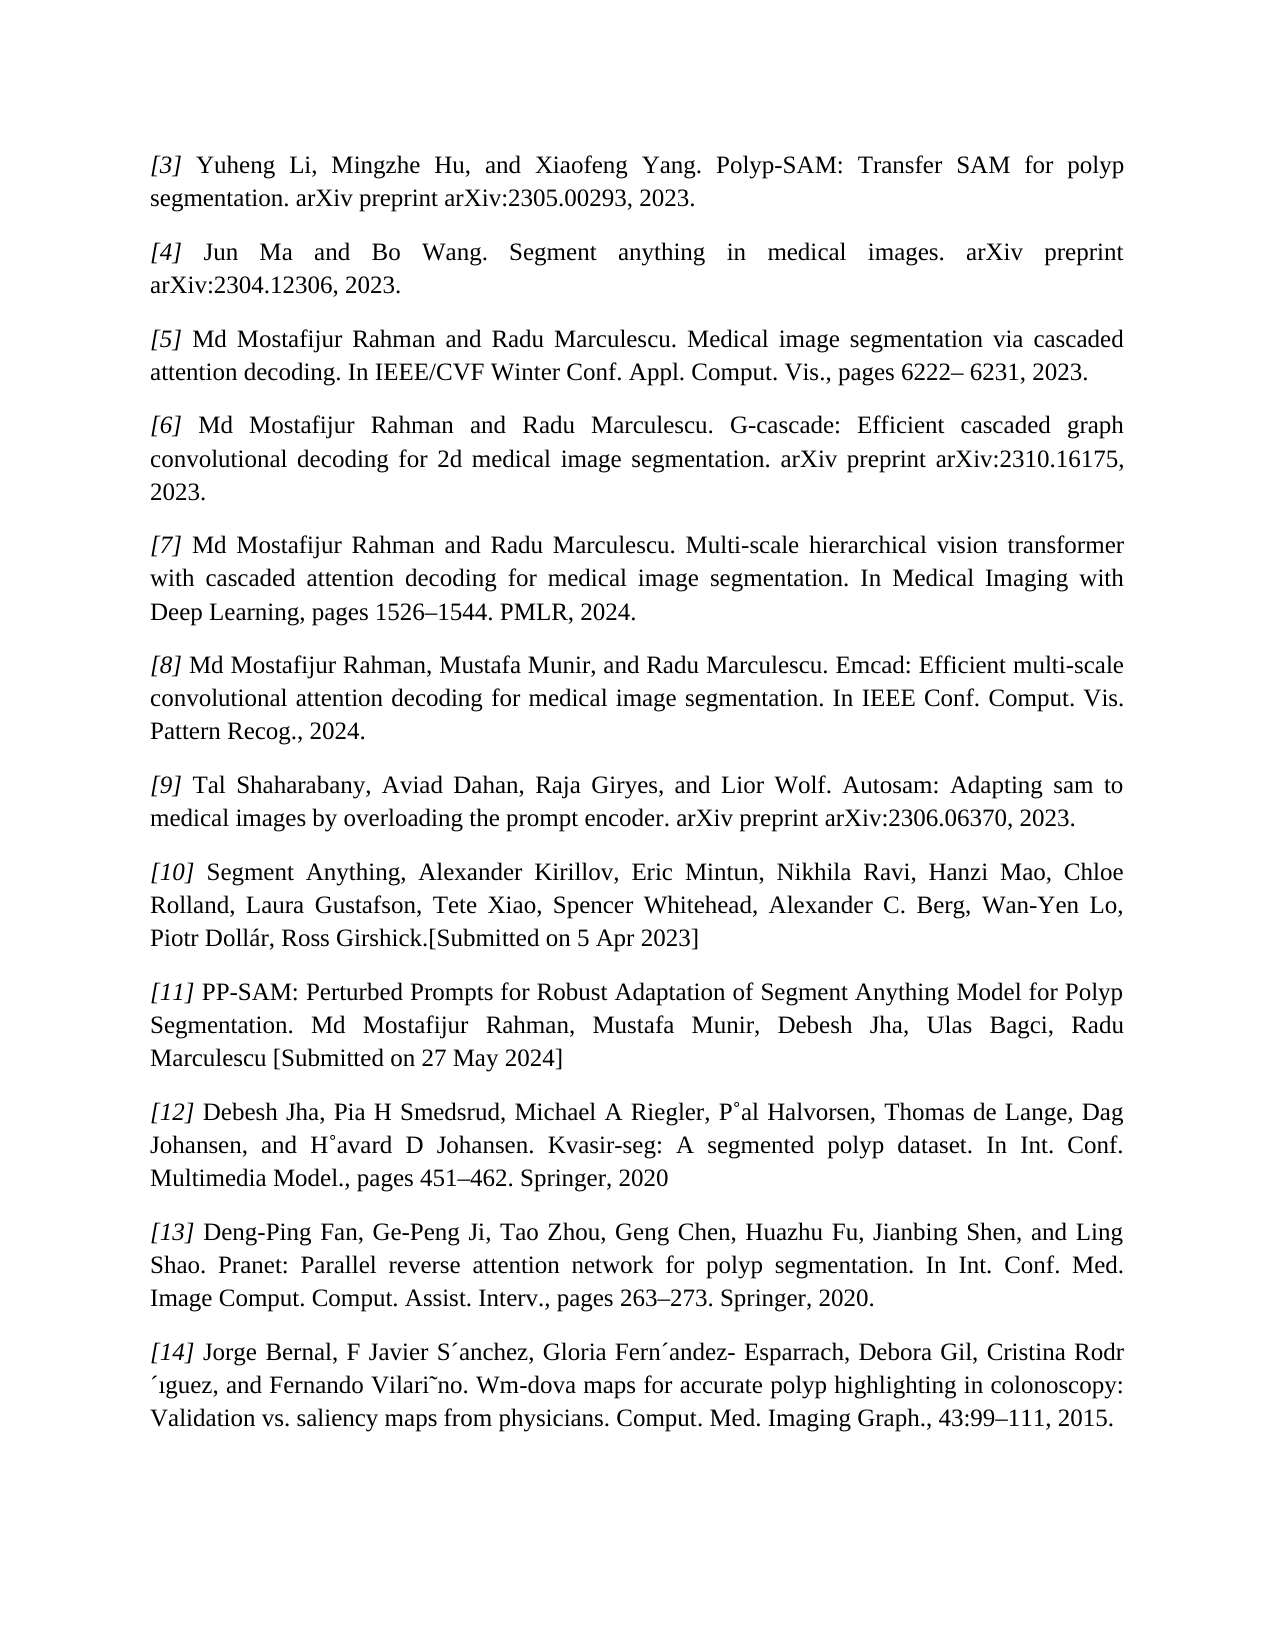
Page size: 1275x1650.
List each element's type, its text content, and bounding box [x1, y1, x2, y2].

text [8] Md Mostafijur Rahman, Mustafa Munir, and Radu Marculescu. Emcad: Efficient multi-scale convolutional attention decoding for medical image segmentation. In IEEE Conf. Comput. Vis. Pattern Recog., 2024. [150, 650, 1125, 745]
text [12] Debesh Jha, Pia H Smedsrud, Michael A Riegler, P˚al Halvorsen, Thomas de Lange, Dag Johansen, and H˚avard D Johansen. Kvasir-seg: A segmented polyp dataset. In Int. Conf. Multimedia Model., pages 451–462. Springer, 2020 [150, 1097, 1125, 1192]
text [7] Md Mostafijur Rahman and Radu Marculescu. Multi-scale hierarchical vision transformer with cascaded attention decoding for medical image segmentation. In Medical Imaging with Deep Learning, pages 1526–1544. PMLR, 2024. [150, 531, 1125, 625]
text [14] Jorge Bernal, F Javier S´anchez, Gloria Fern´andez- Esparrach, Debora Gil, Cristina Rodr´ıguez, and Fernando Vilari˜no. Wm-dova maps for accurate polyp highlighting in colonoscopy: Validation vs. saliency maps from physicians. Comput. Med. Imaging Graph., 43:99–111, 2015. [150, 1337, 1125, 1432]
text [13] Deng-Ping Fan, Ge-Peng Ji, Tao Zhou, Geng Chen, Huazhu Fu, Jianbing Shen, and Ling Shao. Pranet: Parallel reverse attention network for polyp segmentation. In Int. Conf. Med. Image Comput. Comput. Assist. Interv., pages 263–273. Springer, 2020. [150, 1217, 1125, 1312]
text [9] Tal Shaharabany, Aviad Dahan, Raja Giryes, and Lior Wolf. Autosam: Adapting sam to medical images by overloading the prompt encoder. arXiv preprint arXiv:2306.06370, 2023. [150, 770, 1125, 832]
text [6] Md Mostafijur Rahman and Radu Marculescu. G-cascade: Efficient cascaded graph convolutional decoding for 2d medical image segmentation. arXiv preprint arXiv:2310.16175, 2023. [150, 411, 1125, 505]
text [10] Segment Anything, Alexander Kirillov, Eric Mintun, Nikhila Ravi, Hanzi Mao, Chloe Rolland, Laura Gustafson, Tete Xiao, Spencer Whitehead, Alexander C. Berg, Wan-Yen Lo, Piotr Dollár, Ross Girshick.[Submitted on 5 Apr 2023] [150, 857, 1125, 952]
text [5] Md Mostafijur Rahman and Radu Marculescu. Medical image segmentation via cascaded attention decoding. In IEEE/CVF Winter Conf. Appl. Comput. Vis., pages 6222– 6231, 2023. [150, 324, 1125, 386]
text [4] Jun Ma and Bo Wang. Segment anything in medical images. arXiv preprint arXiv:2304.12306, 2023. [150, 237, 1125, 299]
text [3] Yuheng Li, Mingzhe Hu, and Xiaofeng Yang. Polyp-SAM: Transfer SAM for polyp segmentation. arXiv preprint arXiv:2305.00293, 2023. [150, 150, 1125, 212]
text [11] PP-SAM: Perturbed Prompts for Robust Adaptation of Segment Anything Model for Polyp Segmentation. Md Mostafijur Rahman, Mustafa Munir, Debesh Jha, Ulas Bagci, Radu Marculescu [Submitted on 27 May 2024] [150, 977, 1125, 1072]
